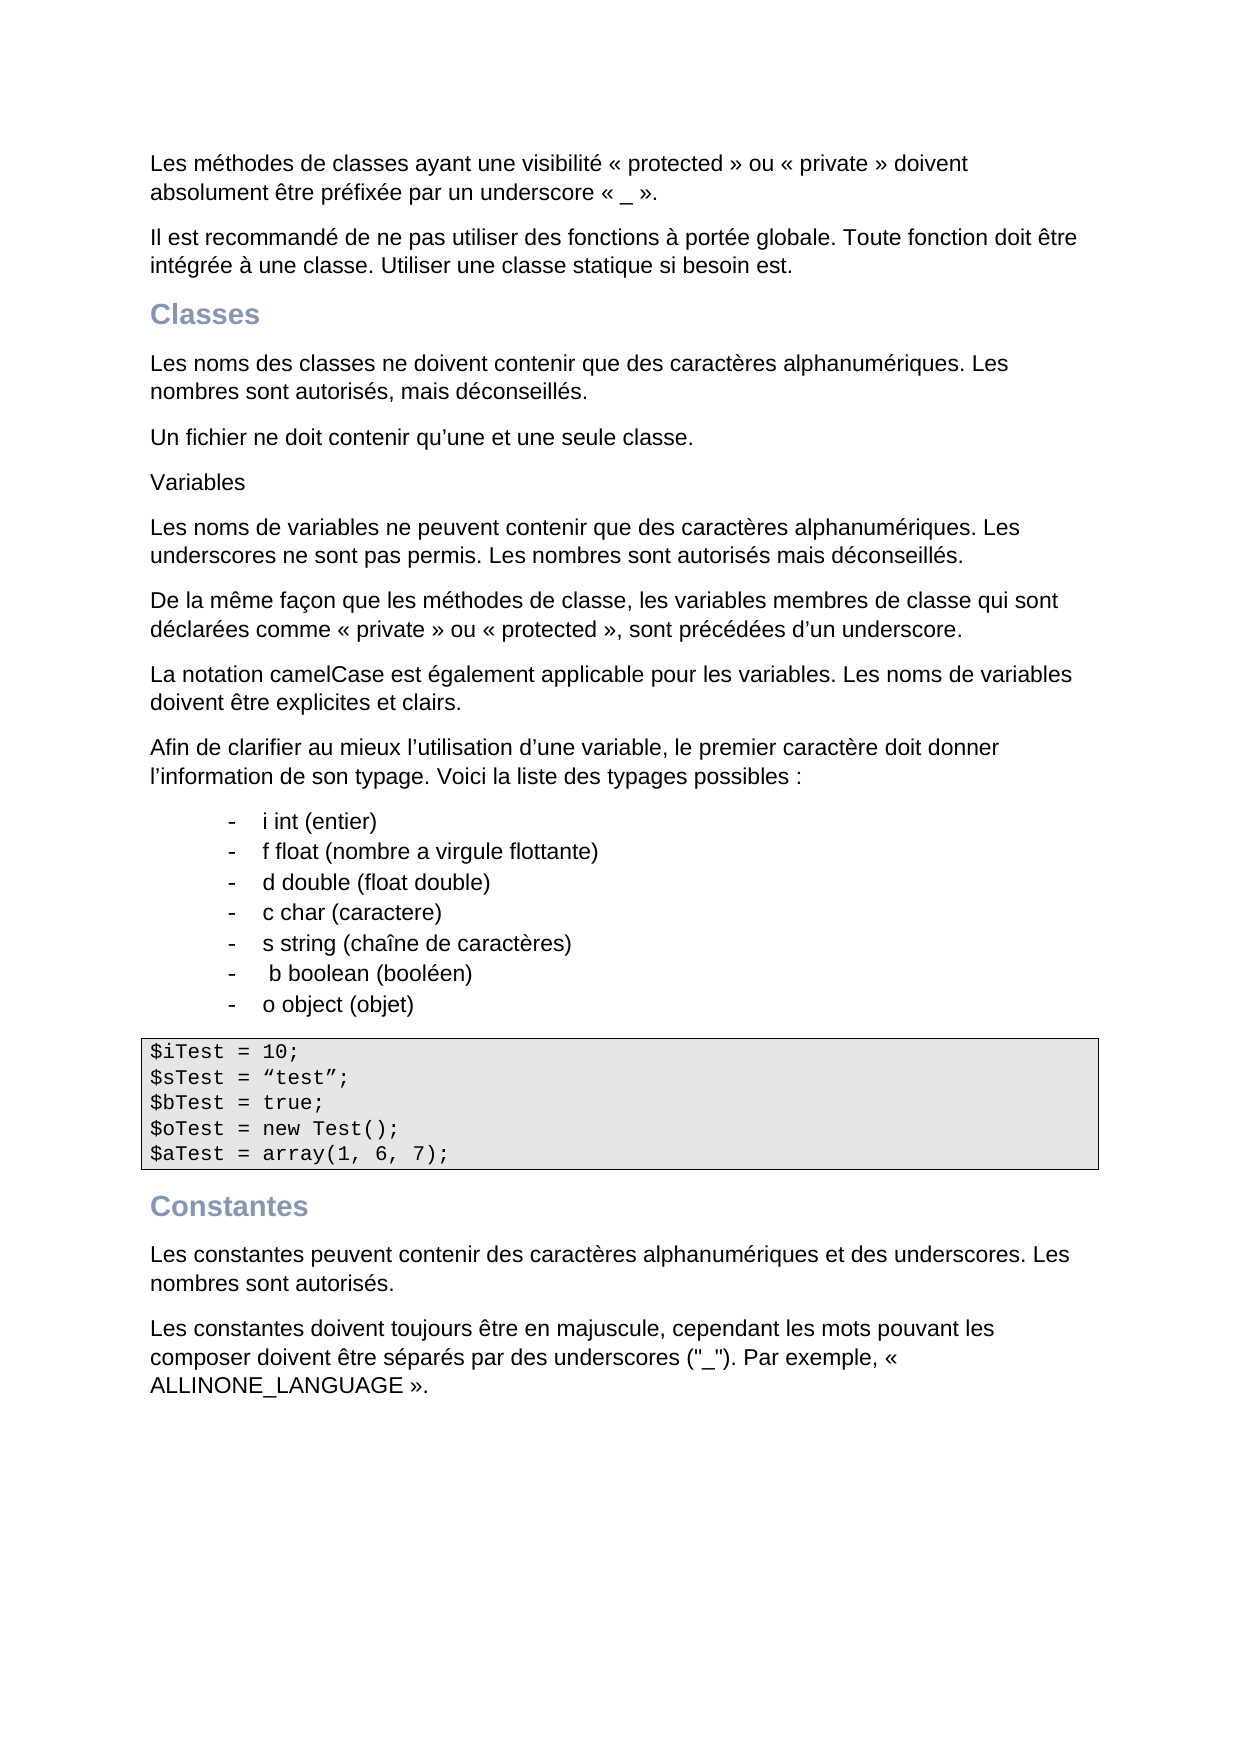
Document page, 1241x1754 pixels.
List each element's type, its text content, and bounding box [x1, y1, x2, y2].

list s string (chaîne de caractères) [225, 930, 1090, 958]
list c char (caractere) [225, 899, 1090, 928]
list o object (objet) [225, 991, 1090, 1019]
text Il est recommandé de ne pas utiliser des fonctions à portée globale. Toute fonction doit être intégrée à une classe. Utiliser une classe statique si besoin est. [150, 223, 1090, 278]
text La notation camelCase est également applicable pour les variables. Les noms de variables doivent être explicites et clairs. [150, 661, 1090, 716]
list f float (nombre a virgule flottante) [225, 838, 1090, 867]
list i int (entier) [225, 808, 1090, 836]
text $iTest = 10; $sTest = “test”; $bTest = true; $oTest = new Test(); $aTest = array(1, 6, 7); [142, 1039, 1098, 1169]
text De la même façon que les méthodes de classe, les variables membres de classe qui sont déclarées comme « private » ou « protected », sont précédées d’un underscore. [150, 587, 1090, 642]
text Les méthodes de classes ayant une visibilité « protected » ou « private » doivent absolument être préfixée par un underscore « _ ». [150, 150, 1090, 205]
text Les constantes peuvent contenir des caractères alphanumériques et des underscores. Les nombres sont autorisés. [150, 1241, 1090, 1296]
list b boolean (booléen) [225, 960, 1090, 989]
text Les constantes doivent toujours être en majuscule, cependant les mots pouvant les composer doivent être séparés par des underscores ("_"). Par exemple, « ALLINONE_LANGUAGE ». [150, 1315, 1090, 1398]
text Les noms de variables ne peuvent contenir que des caractères alphanumériques. Les underscores ne sont pas permis. Les nombres sont autorisés mais déconseillés. [150, 514, 1090, 568]
text Un fichier ne doit contenir qu’une et une seule classe. [150, 423, 1090, 450]
subtitle Constantes [150, 1189, 1090, 1222]
subtitle Classes [150, 297, 1090, 331]
text Variables [150, 468, 1090, 495]
text Les noms des classes ne doivent contenir que des caractères alphanumériques. Les nombres sont autorisés, mais déconseillés. [150, 350, 1090, 405]
list d double (float double) [225, 869, 1090, 897]
text Afin de clarifier au mieux l’utilisation d’une variable, le premier caractère doit donner l’information de son typage. Voici la liste des typages possibles : [150, 734, 1090, 789]
